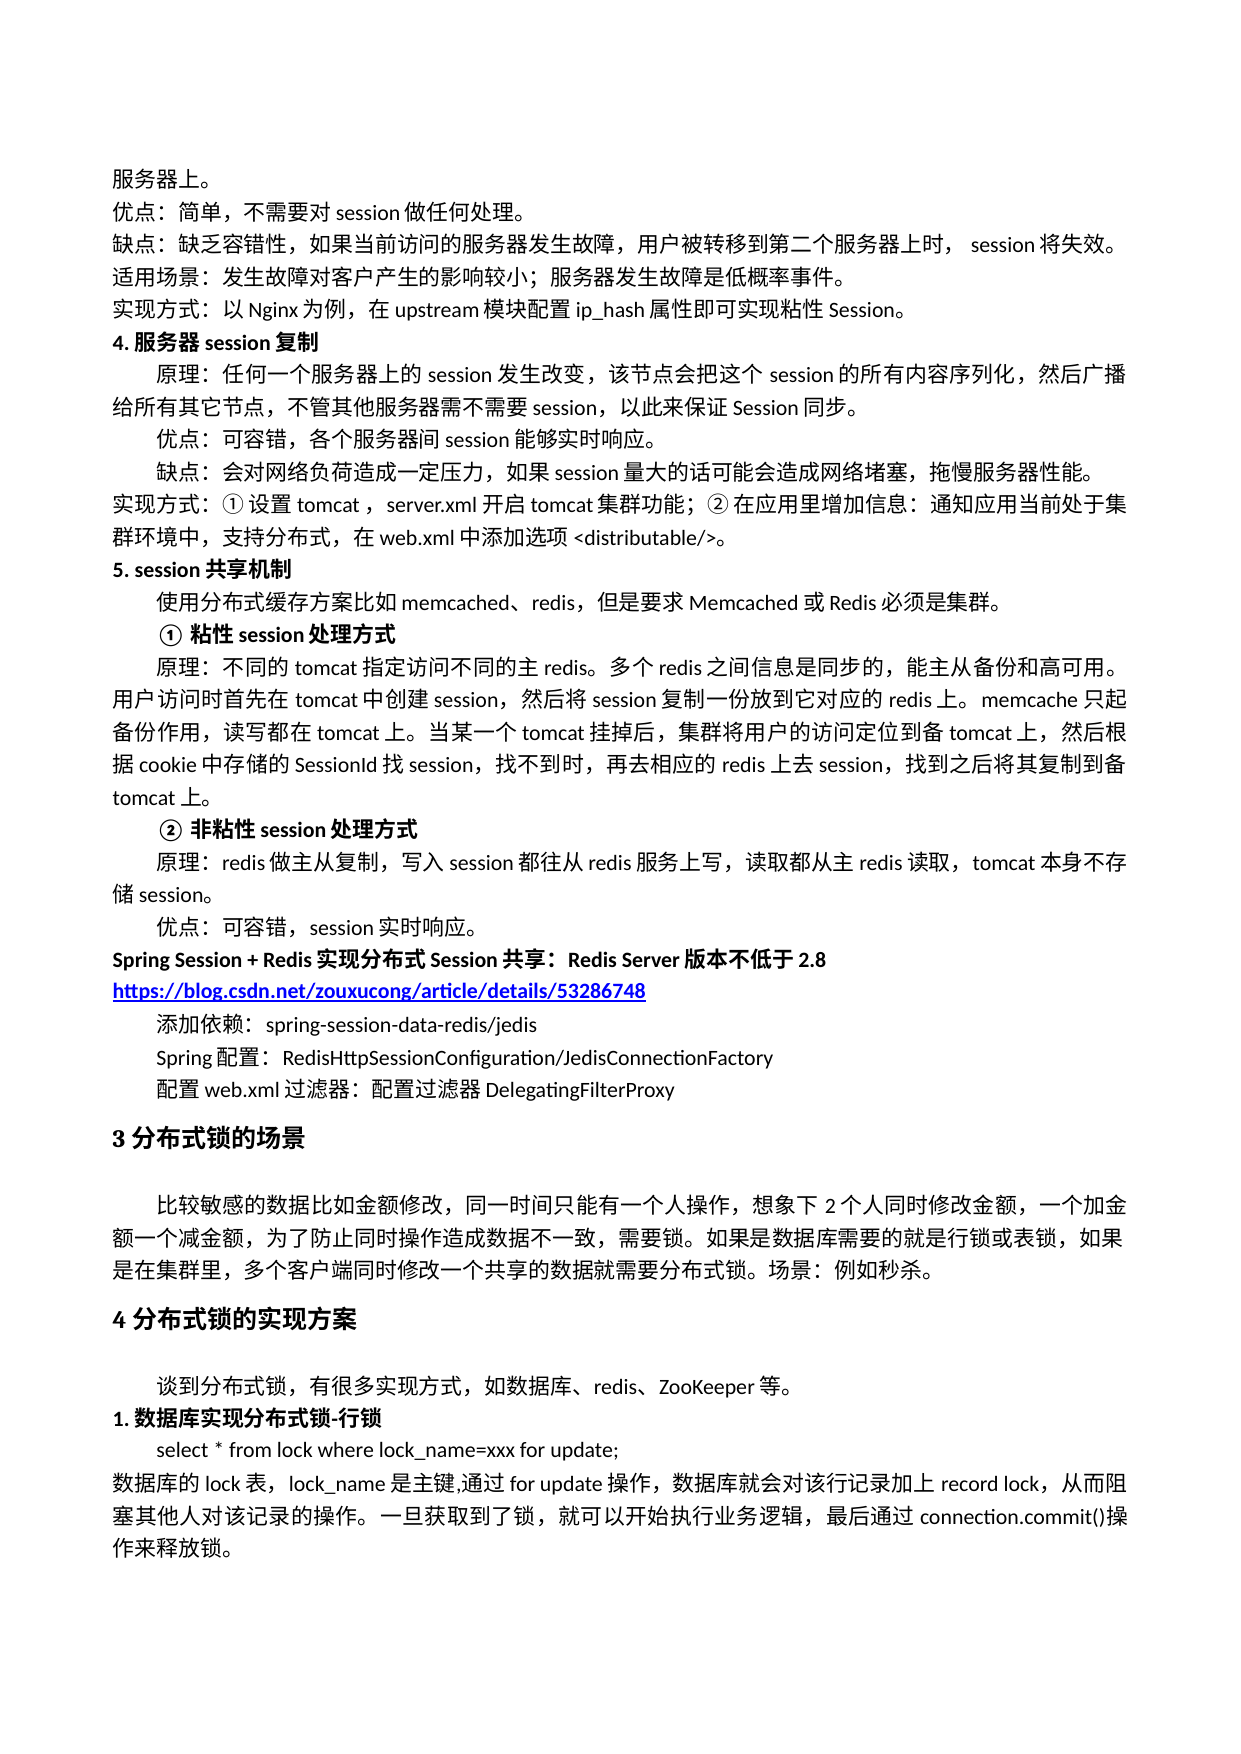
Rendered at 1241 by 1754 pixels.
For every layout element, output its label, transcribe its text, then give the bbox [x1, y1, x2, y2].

subtitle 3 分布式锁的场景 [112, 1104, 1128, 1169]
text 谈到分布式锁，有很多实现方式，如数据库、redis、ZooKeeper等。 [112, 1368, 1128, 1401]
text 优点：简单，不需要对session做任何处理。 [112, 194, 1128, 227]
text https://blog.csdn.net/zouxucong/article/details/53286748 [112, 974, 1128, 1007]
text 配置web.xml过滤器：配置过滤器DelegatingFilterProxy [112, 1072, 1128, 1104]
text 缺点：会对网络负荷造成一定压力，如果session量大的话可能会造成网络堵塞，拖慢服务器性能。 [112, 454, 1128, 487]
text 添加依赖：spring-session-data-redis/jedis [112, 1007, 1128, 1039]
text 比较敏感的数据比如金额修改，同一时间只能有一个人操作，想象下2个人同时修改金额，一个加金额一个减金额，为了防止同时操作造成数据不一致，需要锁。如果是数据库需要的就是行锁或表锁，如果是在集群里，多个客户端同时修改一个共享的数据就需要分布式锁。场景：例如秒杀。 [112, 1188, 1128, 1285]
text select * from lock where lock_name=xxx for update; [112, 1433, 1128, 1466]
text 使用分布式缓存方案比如memcached、redis，但是要求Memcached或Redis必须是集群。 [112, 584, 1128, 617]
text Spring配置：RedisHttpSessionConfiguration/JedisConnectionFactory [112, 1039, 1128, 1072]
text 4. 服务器session复制 [112, 324, 1128, 357]
text 优点：可容错，各个服务器间session能够实时响应。 [112, 422, 1128, 454]
text 适用场景：发生故障对客户产生的影响较小；服务器发生故障是低概率事件。 [112, 259, 1128, 292]
text 优点：可容错，session实时响应。 [112, 909, 1128, 942]
text 数据库的lock表，lock_name是主键,通过for update操作，数据库就会对该行记录加上record lock，从而阻塞其他人对该记录的操作。一旦获取到了锁，就可以开始执行业务逻辑，最后通过connection.commit()操作来释放锁。 [112, 1466, 1128, 1563]
text 实现方式：以Nginx为例，在upstream模块配置ip_hash属性即可实现粘性Session。 [112, 292, 1128, 324]
subtitle 4 分布式锁的实现方案 [112, 1285, 1128, 1350]
text 原理：不同的 tomcat指定访问不同的主redis。多个redis之间信息是同步的，能主从备份和高可用。用户访问时首先在tomcat中创建session，然后将session复制一份放到它对应的redis上。memcache只起备份作用，读写都在tomcat上。当某一个tomcat挂掉后，集群将用户的访问定位到备tomcat上，然后根据cookie中存储的SessionId找session，找不到时，再去相应的redis上去session，找到之后将其复制到备tomcat上。 [112, 649, 1128, 812]
text Spring Session + Redis实现分布式Session共享：Redis Server版本不低于2.8 [112, 942, 1128, 974]
text 5. session共享机制 [112, 552, 1128, 584]
text ② 非粘性session处理方式 [112, 812, 1128, 844]
text 原理：redis做主从复制，写入session都往从redis服务上写，读取都从主redis读取，tomcat本身不存储session。 [112, 844, 1128, 909]
text 缺点：缺乏容错性，如果当前访问的服务器发生故障，用户被转移到第二个服务器上时， session将失效。 [112, 227, 1128, 259]
text 原理：粘性Session是指将用户锁定到某一个服务器上。用户第一次请求时，负载均衡器将用户的请求转发到了A服务器上，如果负载均衡器设置了粘性Session的话，那么用户以后的每次请求都会转发到A服务器上。 [112, 162, 1128, 194]
text 实现方式：① 设置tomcat ，server.xml 开启tomcat集群功能；② 在应用里增加信息：通知应用当前处于集群环境中，支持分布式，在web.xml中添加选项 <distributable/>。 [112, 487, 1128, 552]
text 1. 数据库实现分布式锁-行锁 [112, 1401, 1128, 1433]
text ① 粘性session处理方式 [112, 617, 1128, 649]
text 原理：任何一个服务器上的session发生改变，该节点会把这个 session的所有内容序列化，然后广播给所有其它节点，不管其他服务器需不需要session，以此来保证Session同步。 [112, 357, 1128, 422]
